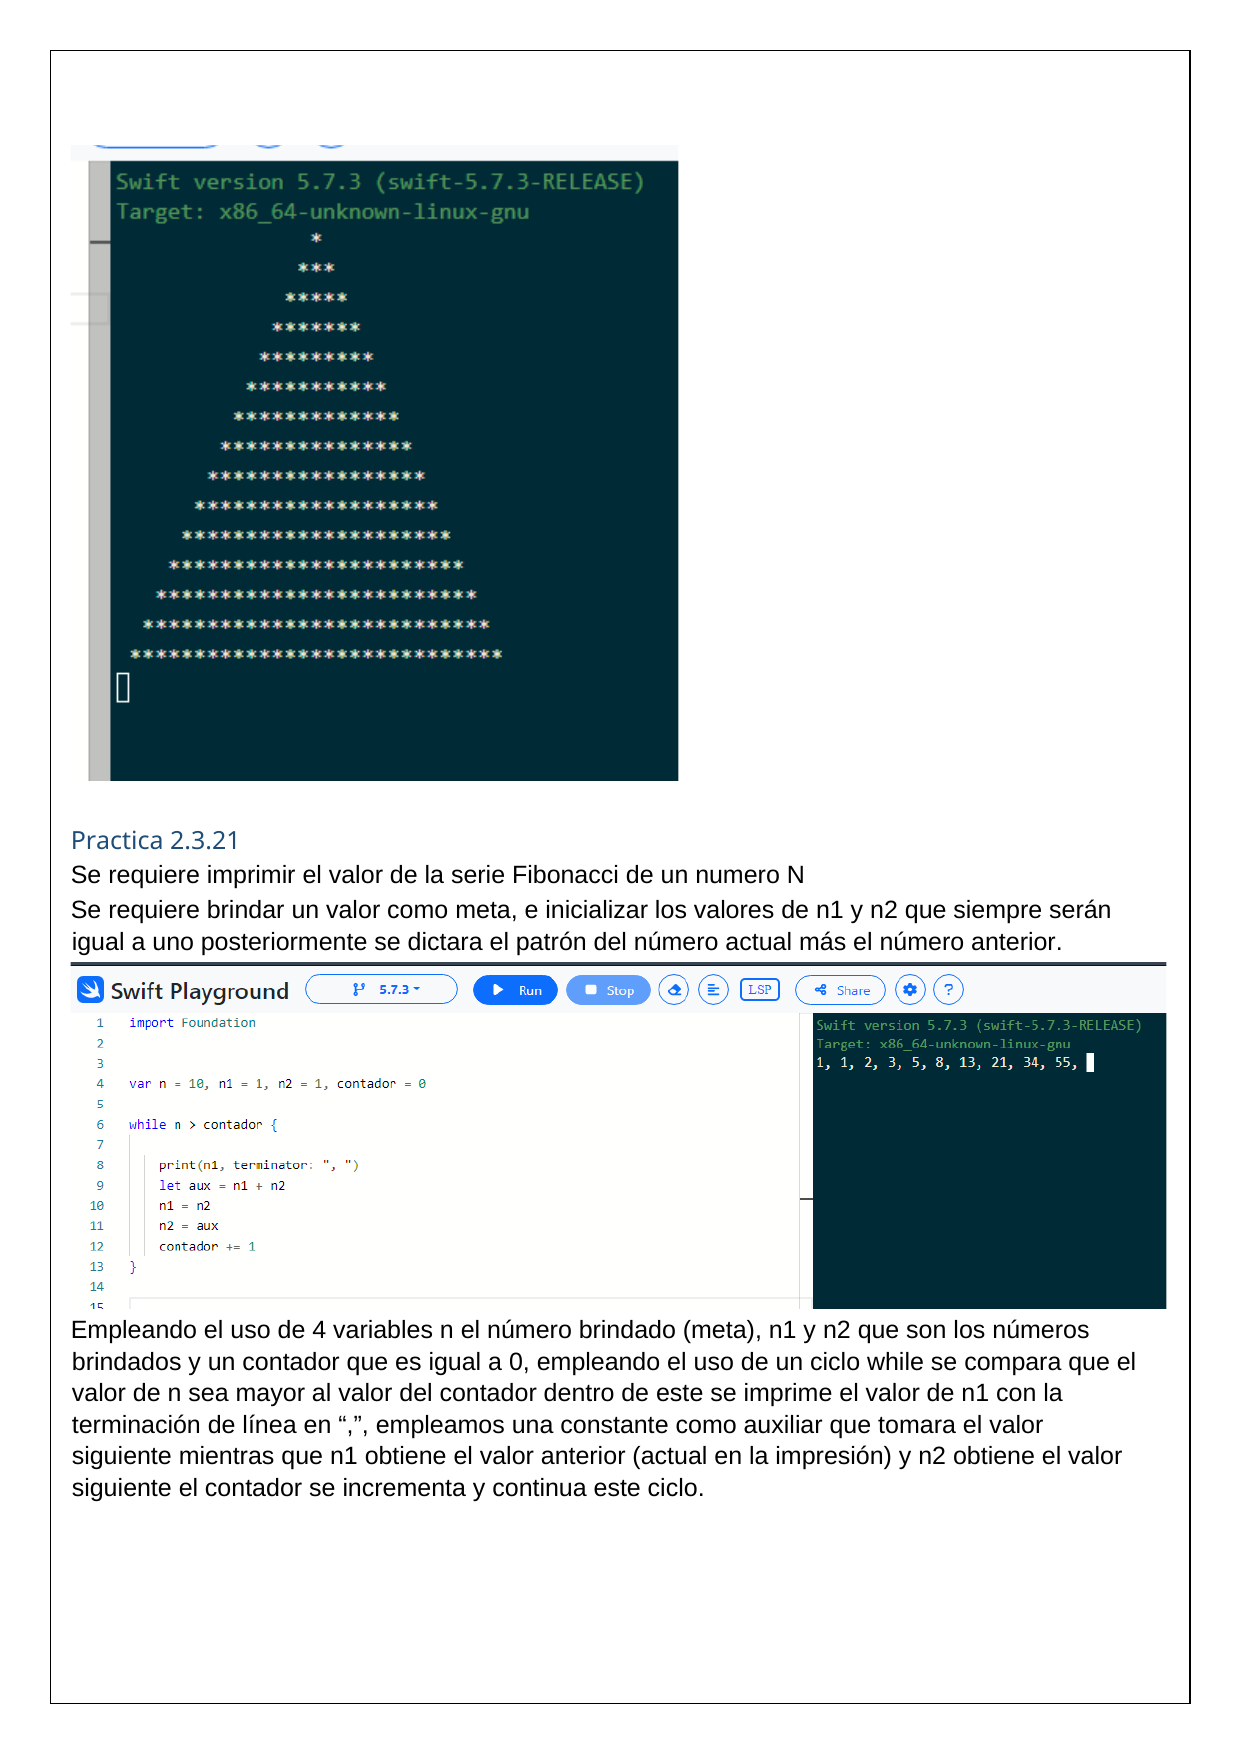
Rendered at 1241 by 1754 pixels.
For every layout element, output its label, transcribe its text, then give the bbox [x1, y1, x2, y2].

picture [337, 650, 346, 658]
picture [325, 620, 334, 629]
picture [337, 620, 347, 629]
picture [351, 590, 360, 599]
picture [299, 471, 309, 480]
picture [312, 322, 321, 331]
picture [208, 650, 218, 658]
picture [337, 560, 346, 569]
picture [247, 531, 257, 539]
picture [274, 382, 282, 391]
picture [208, 178, 218, 189]
picture [208, 471, 218, 480]
picture [427, 203, 437, 219]
picture [70, 962, 1167, 1309]
picture [274, 620, 282, 629]
picture [402, 650, 412, 658]
picture [183, 590, 191, 599]
picture [182, 650, 192, 658]
picture [454, 590, 464, 599]
picture [222, 620, 231, 629]
picture [337, 531, 346, 539]
picture [286, 293, 295, 301]
picture [337, 322, 347, 331]
picture [377, 172, 384, 194]
picture [350, 620, 360, 629]
picture [338, 590, 346, 599]
picture [169, 175, 179, 189]
picture [299, 650, 309, 658]
picture [389, 620, 398, 629]
picture [594, 174, 631, 189]
picture [274, 471, 282, 480]
picture [260, 560, 270, 569]
picture [389, 412, 398, 420]
picture [299, 352, 309, 361]
picture [415, 590, 425, 599]
picture [182, 560, 192, 569]
picture [222, 590, 231, 599]
picture [415, 471, 425, 480]
picture [261, 471, 270, 480]
picture [491, 208, 528, 223]
picture [325, 412, 334, 420]
picture [402, 620, 412, 629]
picture [390, 590, 398, 599]
picture [325, 441, 334, 450]
picture [247, 174, 257, 189]
picture [377, 501, 386, 510]
picture [429, 531, 437, 539]
picture [208, 560, 218, 569]
picture [144, 208, 152, 219]
picture [974, 1043, 985, 1047]
picture [441, 650, 450, 658]
picture [429, 620, 437, 629]
picture [195, 560, 205, 569]
picture [402, 501, 412, 510]
picture [338, 203, 400, 219]
picture [400, 178, 412, 189]
picture [131, 650, 140, 658]
picture [415, 531, 425, 539]
picture [194, 178, 206, 189]
picture [325, 471, 334, 480]
picture [312, 352, 321, 361]
picture [363, 560, 373, 569]
picture [350, 322, 360, 331]
picture [415, 501, 425, 510]
picture [286, 620, 295, 629]
picture [195, 531, 205, 539]
picture [299, 531, 321, 539]
picture [260, 441, 270, 450]
picture [467, 590, 476, 599]
subtitle Practica 2.3.21 [71, 823, 1149, 857]
picture [247, 560, 257, 569]
picture [415, 650, 425, 658]
picture [286, 382, 295, 391]
picture [209, 590, 218, 599]
picture [364, 382, 373, 391]
picture [274, 441, 282, 450]
picture [222, 560, 231, 569]
picture [208, 531, 218, 539]
picture [299, 560, 321, 569]
picture [325, 352, 334, 361]
picture [454, 620, 476, 629]
picture [152, 208, 168, 223]
picture [325, 531, 334, 539]
picture [544, 174, 567, 189]
picture [247, 441, 257, 450]
picture [234, 441, 243, 450]
picture [261, 352, 270, 361]
picture [312, 650, 321, 658]
picture [363, 620, 373, 629]
picture [441, 531, 450, 539]
picture [247, 501, 257, 510]
picture [311, 208, 334, 219]
picture [429, 560, 437, 569]
picture [260, 501, 270, 510]
picture [247, 471, 257, 480]
picture [286, 501, 295, 510]
picture [222, 471, 231, 480]
picture [350, 531, 360, 539]
picture [183, 531, 191, 539]
picture [299, 382, 321, 391]
picture [429, 650, 437, 658]
picture [441, 620, 450, 629]
picture [182, 620, 192, 629]
picture [312, 263, 321, 272]
picture [299, 441, 321, 450]
picture [350, 560, 360, 569]
picture [286, 590, 295, 599]
picture [337, 501, 346, 510]
picture [377, 412, 386, 420]
picture [377, 531, 386, 539]
picture [299, 174, 309, 189]
picture [389, 650, 398, 658]
picture [222, 501, 231, 510]
picture [377, 560, 386, 569]
picture [234, 620, 243, 629]
picture [364, 590, 373, 599]
picture [234, 501, 243, 510]
picture [274, 501, 282, 510]
picture [156, 174, 167, 189]
picture [377, 590, 386, 599]
picture [274, 590, 282, 599]
picture [480, 620, 489, 629]
picture [480, 650, 489, 658]
picture [235, 471, 243, 480]
picture [350, 174, 360, 189]
picture [195, 620, 205, 629]
picture [235, 590, 243, 599]
picture [363, 531, 373, 539]
picture [274, 531, 282, 539]
picture [363, 352, 373, 361]
picture [286, 352, 295, 361]
picture [571, 174, 580, 189]
text Se requiere brindar un valor como meta, e inicializar los valores de n1 y n2 que siempre serán igual a uno posteriormente se dictara el patrón del número actual más el número anterior. [71, 895, 1149, 956]
picture [415, 620, 425, 629]
picture [208, 620, 218, 629]
picture [338, 471, 346, 480]
picture [363, 501, 373, 510]
picture [286, 471, 295, 480]
picture [312, 590, 321, 599]
picture [415, 560, 425, 569]
picture [299, 322, 309, 331]
picture [402, 441, 412, 450]
picture [234, 650, 243, 658]
picture [491, 174, 503, 189]
picture [144, 650, 154, 658]
picture [286, 560, 295, 569]
picture [415, 203, 424, 219]
picture [402, 560, 412, 569]
picture [363, 441, 373, 450]
picture [222, 441, 231, 450]
picture [365, 471, 373, 480]
picture [195, 501, 205, 510]
picture [157, 590, 166, 599]
picture [454, 208, 477, 219]
picture [286, 412, 295, 420]
picture [377, 620, 386, 629]
picture [312, 501, 321, 510]
picture [247, 590, 257, 599]
picture [518, 174, 528, 189]
picture [325, 650, 334, 658]
picture [220, 203, 257, 219]
picture [117, 174, 141, 189]
picture [247, 382, 257, 391]
picture [299, 293, 321, 301]
picture [325, 501, 334, 510]
picture [440, 175, 451, 189]
picture [312, 620, 321, 629]
picture [402, 471, 412, 480]
picture [427, 174, 439, 189]
picture [195, 650, 205, 658]
picture [260, 382, 270, 391]
picture [274, 322, 282, 331]
text Se requiere imprimir el valor de la serie Fibonacci de un numero N [71, 860, 1149, 889]
picture [181, 205, 192, 219]
picture [350, 352, 360, 361]
picture [169, 208, 180, 219]
picture [117, 203, 128, 219]
picture [260, 590, 270, 599]
picture [350, 501, 360, 510]
picture [234, 560, 243, 569]
picture [338, 352, 346, 361]
picture [117, 673, 129, 702]
picture [363, 412, 373, 420]
picture [130, 208, 141, 219]
picture [274, 412, 282, 420]
picture [454, 560, 464, 569]
picture [260, 650, 270, 658]
picture [350, 650, 360, 658]
picture [363, 650, 373, 658]
picture [299, 590, 309, 599]
picture [390, 471, 398, 480]
picture [389, 178, 398, 189]
picture [247, 650, 257, 658]
picture [247, 412, 257, 420]
picture [235, 531, 243, 539]
picture [222, 178, 243, 189]
picture [299, 620, 309, 629]
picture [144, 620, 166, 629]
picture [415, 174, 425, 189]
picture [350, 441, 360, 450]
picture [466, 174, 476, 189]
picture [441, 208, 451, 219]
picture [274, 650, 282, 658]
picture [272, 203, 296, 219]
picture [377, 382, 386, 391]
picture [260, 531, 270, 539]
picture [170, 560, 179, 569]
picture [222, 531, 231, 539]
picture [441, 590, 450, 599]
picture [454, 650, 476, 658]
picture [377, 441, 386, 450]
picture [325, 382, 334, 391]
picture [337, 441, 347, 450]
picture [157, 650, 166, 658]
picture [285, 322, 295, 331]
picture [274, 352, 282, 361]
picture [441, 560, 450, 569]
picture [325, 293, 334, 302]
picture [260, 412, 270, 420]
picture [325, 590, 334, 599]
picture [402, 531, 412, 539]
picture [377, 650, 386, 658]
picture [170, 620, 179, 629]
picture [389, 501, 398, 510]
picture [337, 293, 347, 302]
picture [299, 501, 309, 510]
picture [170, 650, 179, 658]
picture [144, 174, 154, 189]
picture [350, 412, 360, 420]
picture [389, 560, 398, 569]
picture [635, 172, 642, 194]
picture [324, 174, 334, 189]
picture [208, 501, 218, 510]
picture [299, 412, 321, 420]
picture [259, 178, 282, 189]
picture [350, 382, 360, 391]
picture [325, 263, 334, 272]
picture [1087, 1054, 1093, 1071]
picture [312, 233, 321, 242]
picture [286, 441, 295, 450]
picture [70, 145, 679, 781]
picture [170, 590, 179, 599]
picture [402, 590, 412, 599]
picture [429, 590, 437, 599]
picture [584, 174, 592, 189]
picture [222, 650, 231, 658]
picture [274, 560, 282, 569]
picture [286, 650, 295, 658]
picture [492, 650, 501, 658]
picture [337, 412, 346, 420]
picture [299, 263, 309, 272]
picture [389, 441, 398, 450]
picture [390, 531, 398, 539]
picture [338, 382, 346, 391]
picture [325, 322, 334, 331]
picture [312, 471, 321, 480]
picture [351, 471, 360, 480]
picture [234, 412, 243, 420]
text Empleando el uso de 4 variables n el número brindado (meta), n1 y n2 que son los números brindados y un contador que es igual a 0, empleando el uso de un ciclo while se compara que el valor de n sea mayor al valor del contador dentro de este se imprime el valor de n1 con la terminación de línea en “,”, empleamos una constante como auxiliar que tomara el valor siguiente mientras que n1 obtiene el valor anterior (actual en la impresión) y n2 obtiene el valor siguiente el contador se incrementa y continua este ciclo. [71, 1315, 1149, 1501]
picture [196, 590, 205, 599]
picture [286, 531, 295, 539]
picture [377, 471, 386, 480]
picture [247, 620, 257, 629]
picture [325, 560, 334, 569]
picture [429, 501, 437, 510]
picture [260, 620, 270, 629]
